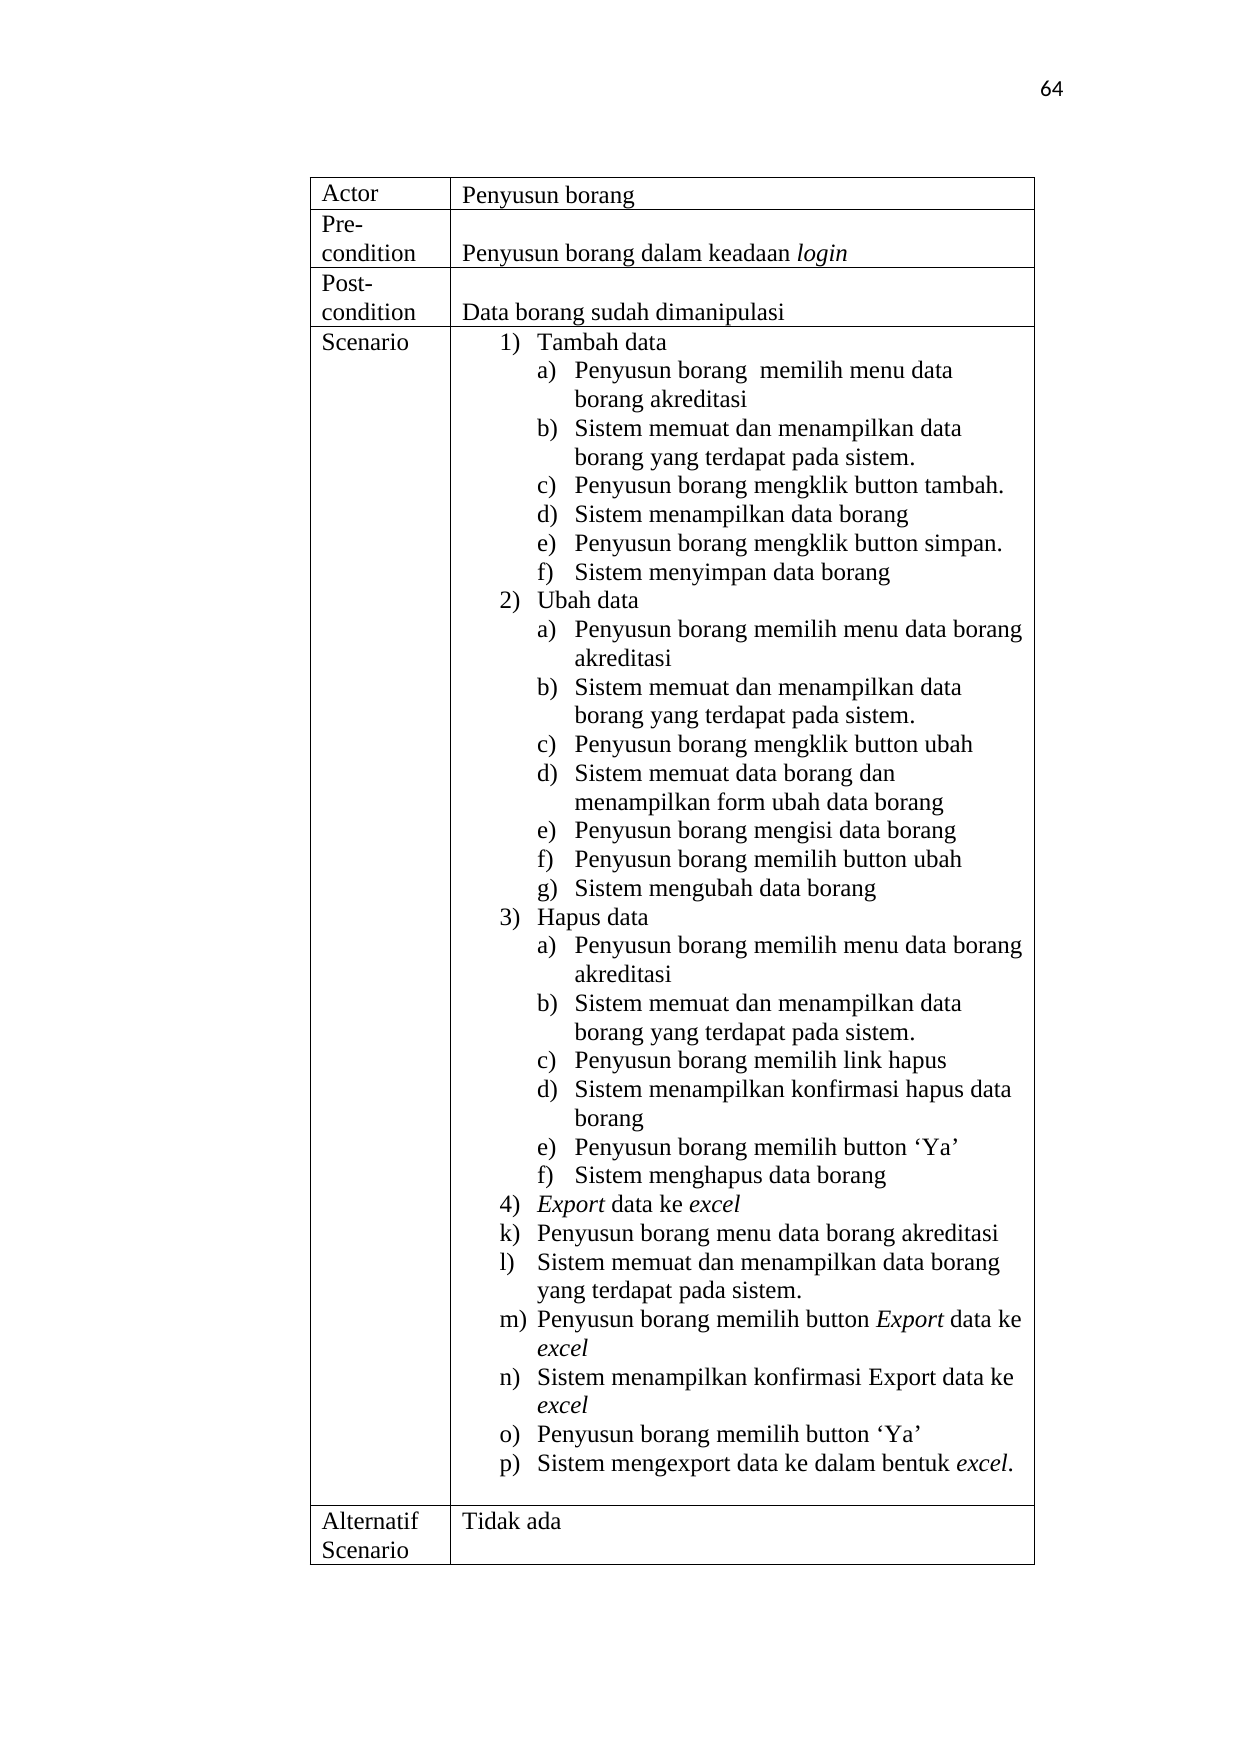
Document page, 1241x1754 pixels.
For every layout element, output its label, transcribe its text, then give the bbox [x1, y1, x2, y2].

table_cell Penyusun borang [451, 178, 1034, 208]
table_cell Data borang sudah dimanipulasi [451, 268, 1034, 326]
table_cell Post-condition [311, 268, 450, 326]
table_cell Actor [311, 178, 450, 208]
table_cell Tambah data Penyusun borang memilih menu data borang akreditasi Sistem memuat dan menampilkan data borang yang terdapat pada sistem. Penyusun borang mengklik button tambah. Sistem menampilkan data borang Penyusun borang mengklik button simpan. Sistem menyimpan data borang Ubah data Penyusun borang memilih menu data borang akreditasi Sistem memuat dan menampilkan data borang yang terdapat pada sistem. Penyusun borang mengklik button ubah Sistem memuat data borang dan menampilkan form ubah data borang Penyusun borang mengisi data borang Penyusun borang memilih button ubah Sistem mengubah data borang Hapus data Penyusun borang memilih menu data borang akreditasi Sistem memuat dan menampilkan data borang yang terdapat pada sistem. Penyusun borang memilih link hapus Sistem menampilkan konfirmasi hapus data borang Penyusun borang memilih button ‘Ya’ Sistem menghapus data borang Export data ke excel Penyusun borang menu data borang akreditasi Sistem memuat dan menampilkan data borang yang terdapat pada sistem. Penyusun borang memilih button Export data ke excel Sistem menampilkan konfirmasi Export data ke excel Penyusun borang memilih button ‘Ya’ Sistem mengexport data ke dalam bentuk excel. [451, 327, 1034, 1505]
table_cell Pre-condition [311, 210, 450, 267]
table_cell Scenario [311, 327, 450, 1505]
table_cell Penyusun borang dalam keadaan login [451, 210, 1034, 267]
table_cell Alternatif Scenario [311, 1506, 450, 1564]
table_cell Tidak ada [451, 1506, 1034, 1564]
